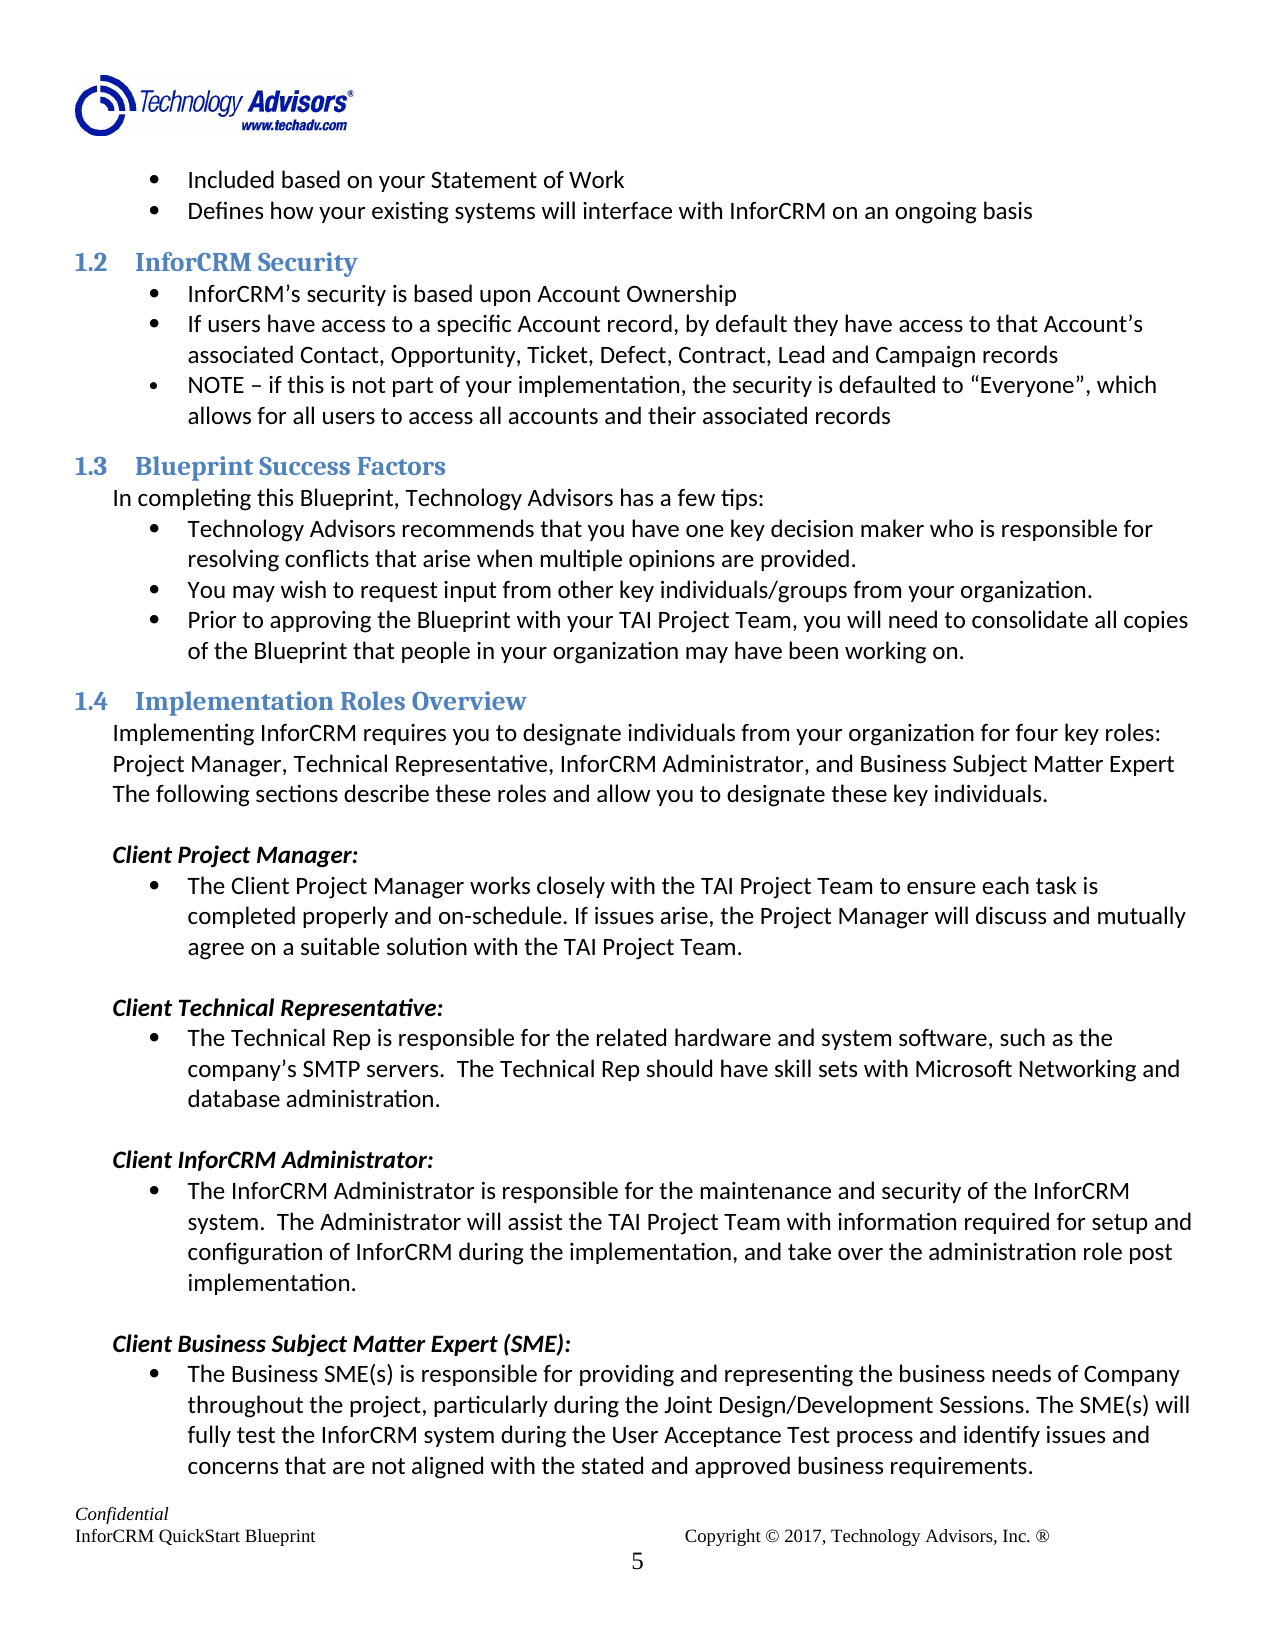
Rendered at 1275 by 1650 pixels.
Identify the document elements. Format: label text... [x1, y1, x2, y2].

text Implementing InforCRM requires you to designate individuals from your organization for four key roles: Project Manager, Technical Representative, InforCRM Administrator, and Business Subject Matter Expert The following sections describe these roles and allow you to designate these key individuals. [112, 717, 1200, 809]
list InforCRM’s security is based upon Account Ownership [150, 278, 1200, 308]
subtitle Blueprint Success Factors [75, 451, 1200, 482]
text Client Technical Representative: [112, 992, 1200, 1023]
subtitle InforCRM Security [75, 247, 1200, 278]
picture [75, 75, 354, 136]
list The Client Project Manager works closely with the TAI Project Team to ensure each task is completed properly and on-schedule. If issues arise, the Project Manager will discuss and mutually agree on a suitable solution with the TAI Project Team. [150, 870, 1200, 962]
list NOTE – if this is not part of your implementation, the security is defaulted to “Everyone”, which allows for all users to access all accounts and their associated records [150, 369, 1200, 430]
list If users have access to a specific Account record, by default they have access to that Account’s associated Contact, Opportunity, Ticket, Defect, Contract, Lead and Campaign records [150, 308, 1200, 369]
list The Technical Rep is responsible for the related hardware and system software, such as the company’s SMTP servers. The Technical Rep should have skill sets with Microsoft Networking and database administration. [150, 1023, 1200, 1114]
subtitle Implementation Roles Overview [75, 686, 1200, 717]
list The Business SME(s) is responsible for providing and representing the business needs of Company throughout the project, particularly during the Joint Design/Development Sessions. The SME(s) will fully test the InforCRM system during the User Acceptance Test process and identify issues and concerns that are not aligned with the stated and approved business requirements. [150, 1358, 1200, 1480]
text Client Project Manager: [112, 839, 1200, 870]
text In completing this Blueprint, Technology Advisors has a few tips: [112, 482, 1200, 513]
list Defines how your existing systems will interface with InforCRM on an ongoing basis [150, 195, 1200, 226]
text Client InforCRM Administrator: [112, 1145, 1200, 1175]
list You may wish to request input from other key individuals/groups from your organization. [150, 574, 1200, 604]
text Client Business Subject Matter Expert (SME): [112, 1328, 1200, 1358]
list Included based on your Statement of Work [150, 165, 1200, 195]
list Prior to approving the Blueprint with your TAI Project Team, you will need to consolidate all copies of the Blueprint that people in your organization may have been working on. [150, 604, 1200, 665]
list The InforCRM Administrator is responsible for the maintenance and security of the InforCRM system. The Administrator will assist the TAI Project Team with information required for setup and configuration of InforCRM during the implementation, and take over the administration role post implementation. [150, 1175, 1200, 1297]
list Technology Advisors recommends that you have one key decision maker who is responsible for resolving conflicts that arise when multiple opinions are provided. [150, 513, 1200, 574]
